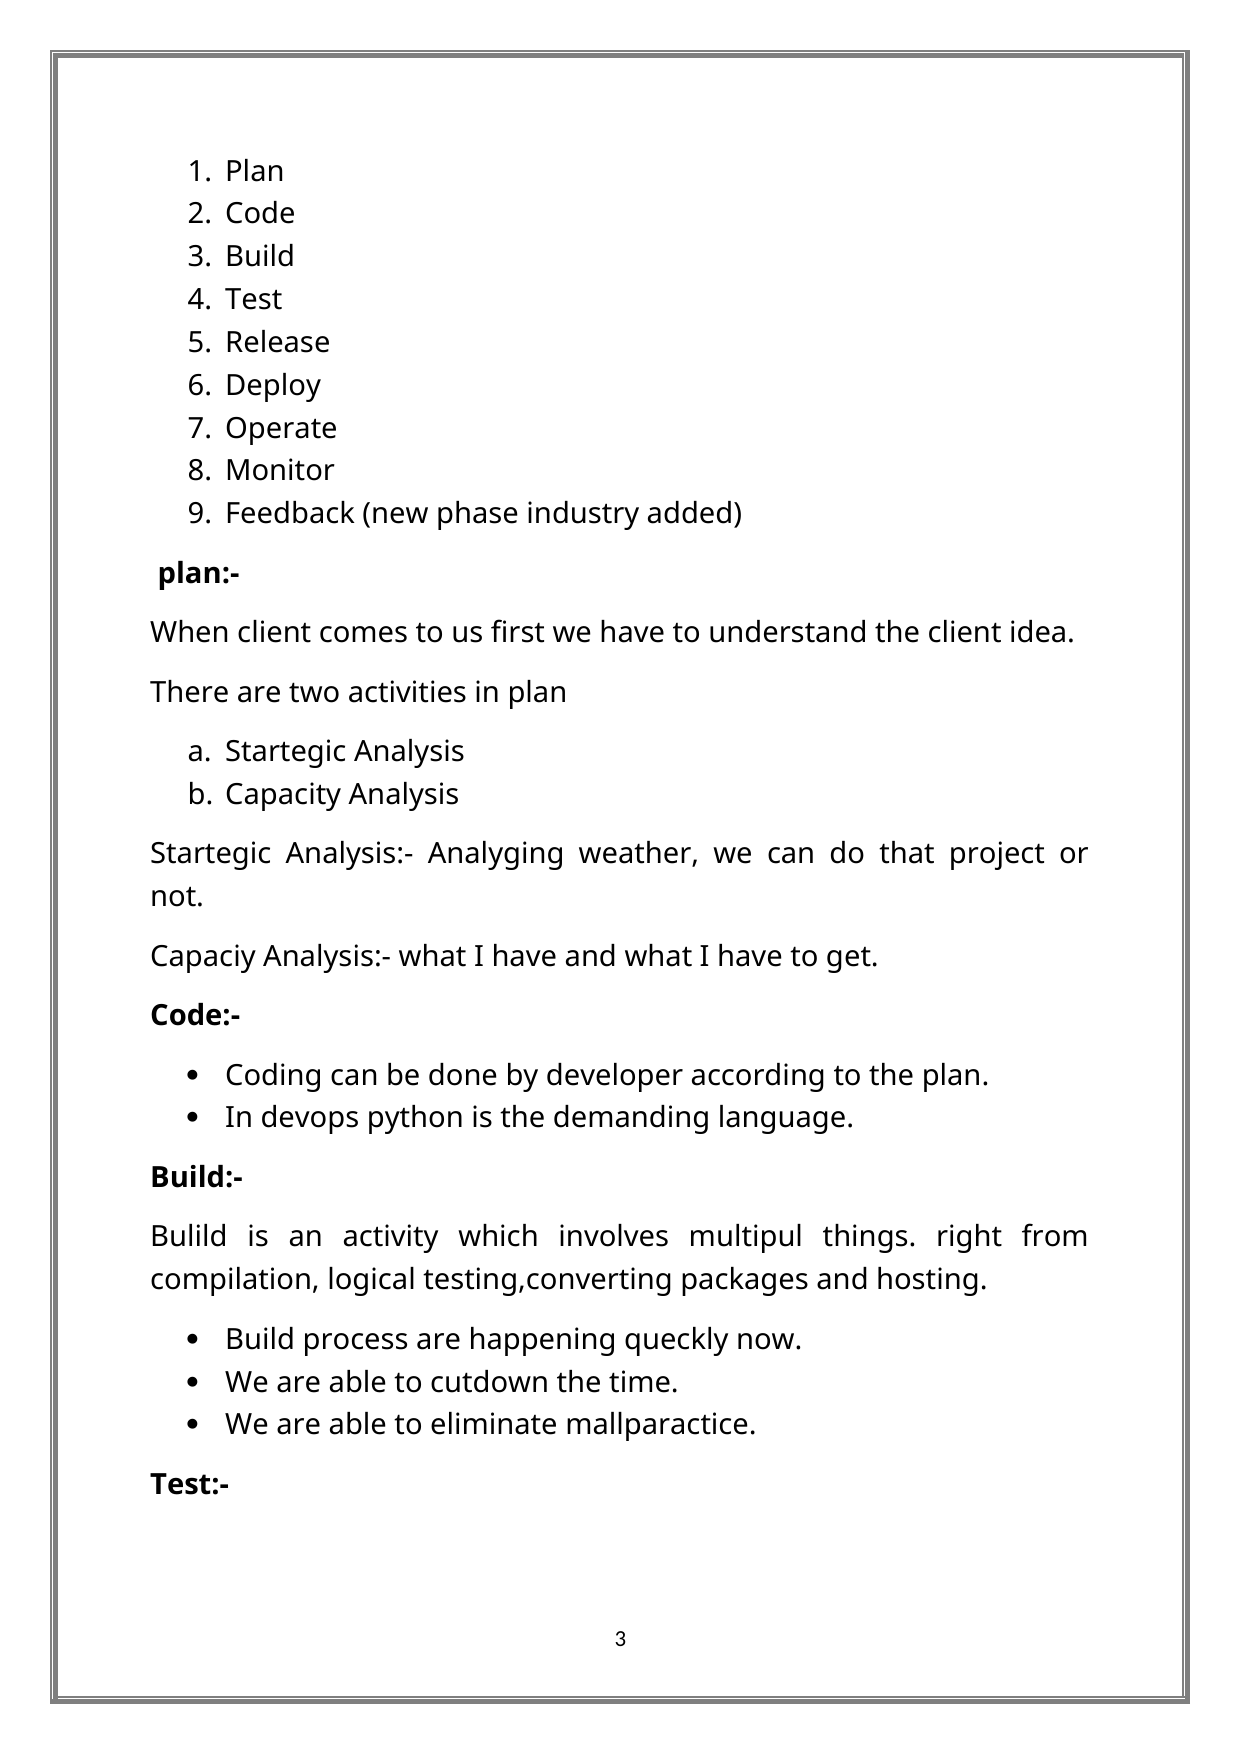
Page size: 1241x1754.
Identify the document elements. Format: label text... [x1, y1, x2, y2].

list Capacity Analysis [187, 773, 1090, 813]
list Monitor [187, 450, 1090, 489]
list Code [187, 193, 1090, 232]
list Plan [187, 150, 1090, 190]
text Code:- [150, 994, 1090, 1034]
text plan:- [150, 552, 1090, 592]
list Feedback (new phase industry added) [187, 492, 1090, 532]
list Release [187, 321, 1090, 361]
list Test [187, 278, 1090, 318]
text Capaciy Analysis:- what I have and what I have to get. [150, 935, 1090, 975]
list Coding can be done by developer according to the plan. [187, 1054, 1090, 1094]
list We are able to cutdown the time. [187, 1361, 1090, 1401]
list Startegic Analysis [187, 730, 1090, 770]
list We are able to eliminate mallparactice. [187, 1404, 1090, 1443]
text Startegic Analysis:- Analyging weather, we can do that project or not. [150, 833, 1090, 915]
list Deploy [187, 364, 1090, 404]
text When client comes to us first we have to understand the client idea. [150, 611, 1090, 651]
text Bulild is an activity which involves multipul things. right from compilation, logical testing,converting packages and hosting. [150, 1216, 1090, 1298]
list Build process are happening queckly now. [187, 1318, 1090, 1358]
text There are two activities in plan [150, 671, 1090, 711]
text Test:- [150, 1463, 1090, 1503]
list Operate [187, 407, 1090, 447]
list In devops python is the demanding language. [187, 1097, 1090, 1136]
list Build [187, 236, 1090, 275]
text Build:- [150, 1156, 1090, 1196]
